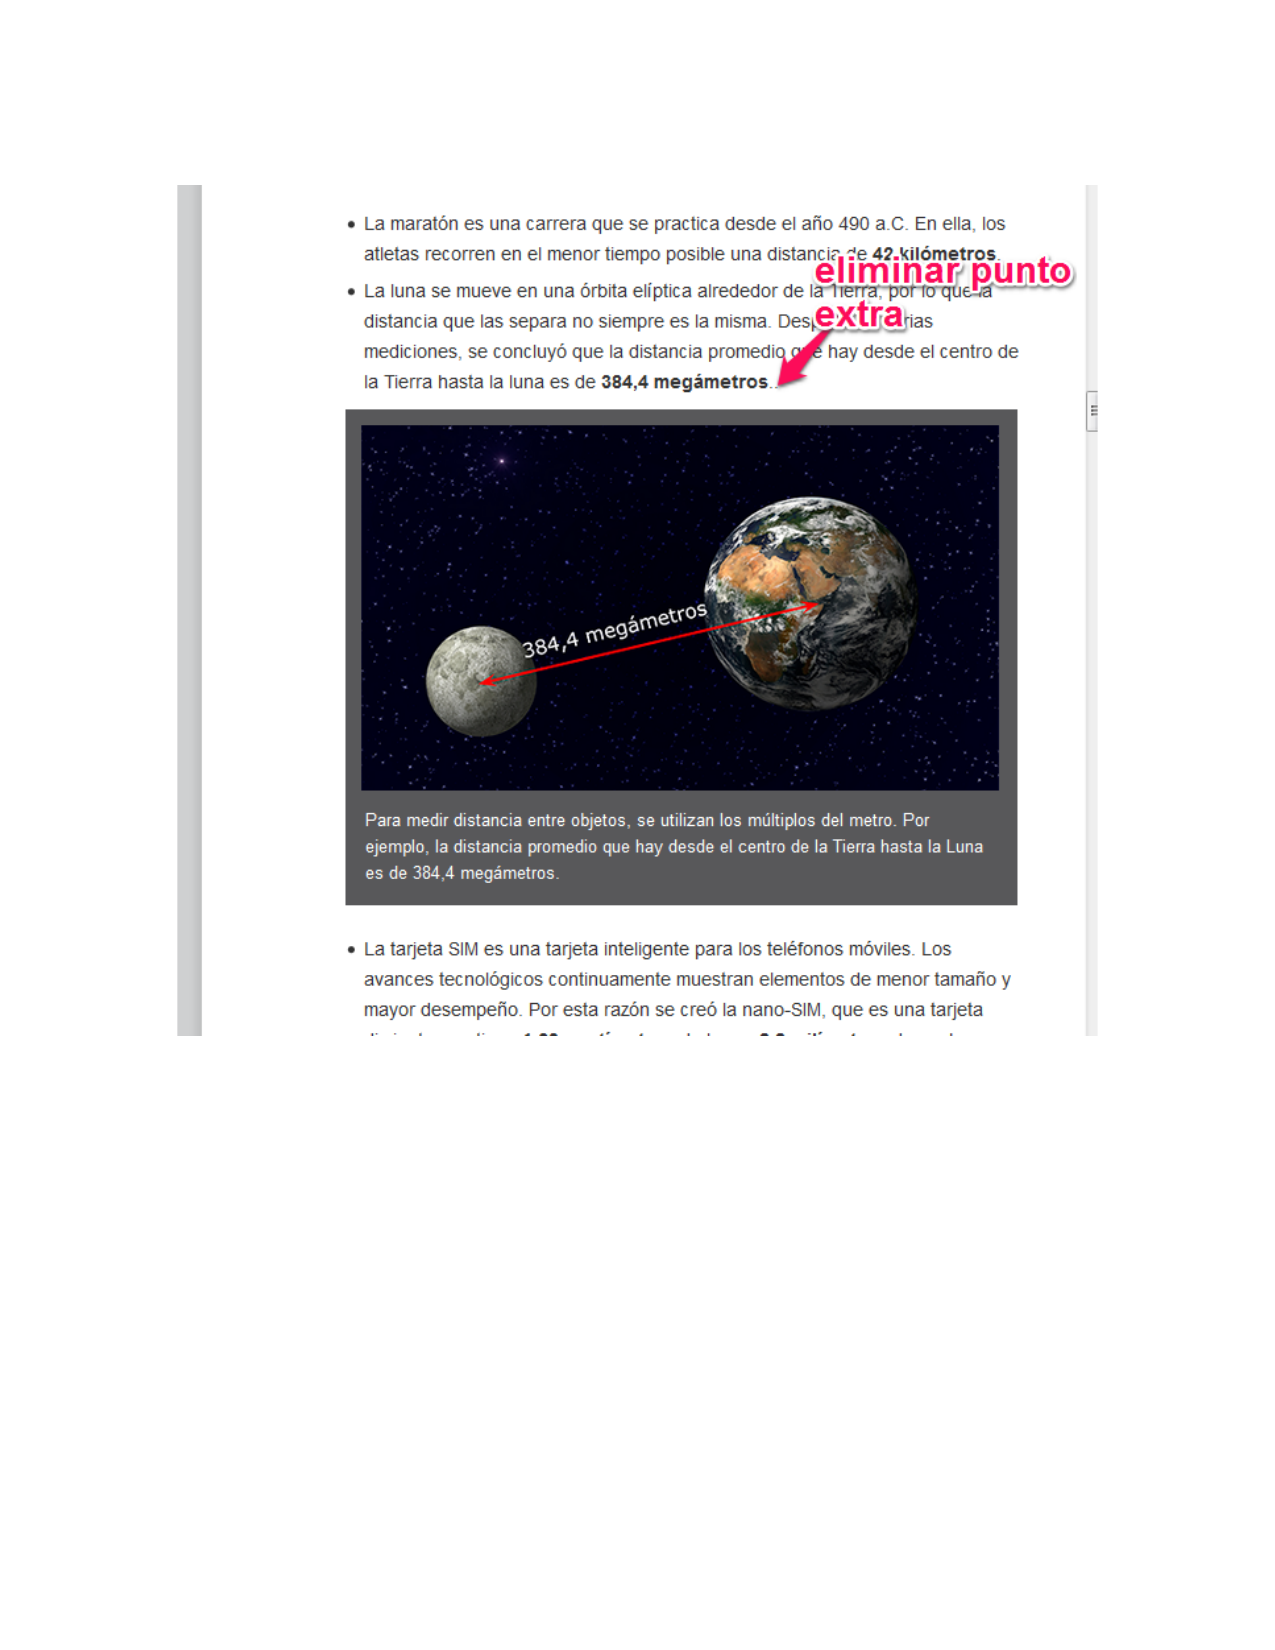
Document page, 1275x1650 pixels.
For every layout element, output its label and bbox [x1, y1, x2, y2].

picture [177, 185, 1098, 1036]
